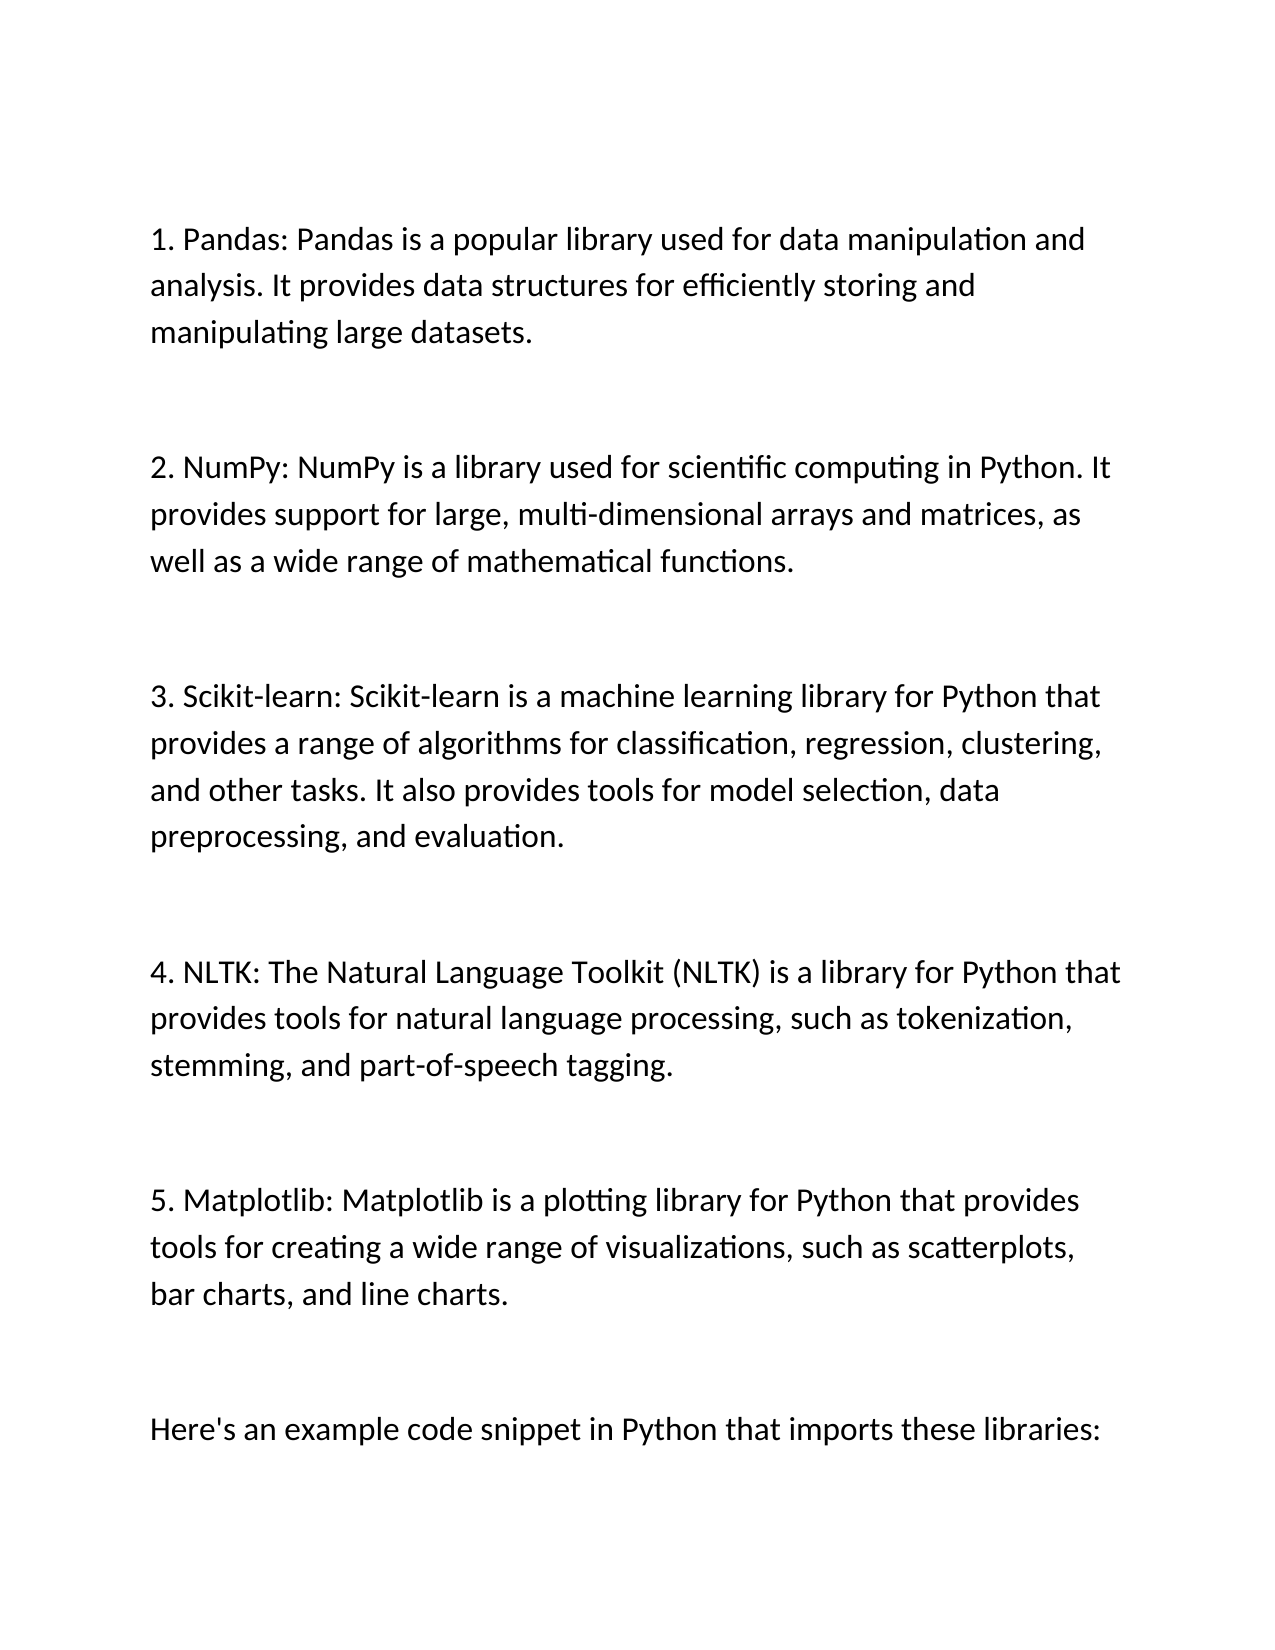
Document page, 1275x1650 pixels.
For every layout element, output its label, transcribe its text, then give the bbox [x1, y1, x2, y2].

text 3. Scikit-learn: Scikit-learn is a machine learning library for Python that provides a range of algorithms for classification, regression, clustering, and other tasks. It also provides tools for model selection, data preprocessing, and evaluation. [150, 675, 1125, 856]
text 1. Pandas: Pandas is a popular library used for data manipulation and analysis. It provides data structures for efficiently storing and manipulating large datasets. [150, 218, 1125, 352]
text 4. NLTK: The Natural Language Toolkit (NLTK) is a library for Python that provides tools for natural language processing, such as tokenization, stemming, and part-of-speech tagging. [150, 951, 1125, 1085]
text 5. Matplotlib: Matplotlib is a plotting library for Python that provides tools for creating a wide range of visualizations, such as scatterplots, bar charts, and line charts. [150, 1179, 1125, 1314]
text Here's an example code snippet in Python that imports these libraries: [150, 1408, 1125, 1449]
text 2. NumPy: NumPy is a library used for scientific computing in Python. It provides support for large, multi-dimensional arrays and matrices, as well as a wide range of mathematical functions. [150, 446, 1125, 581]
